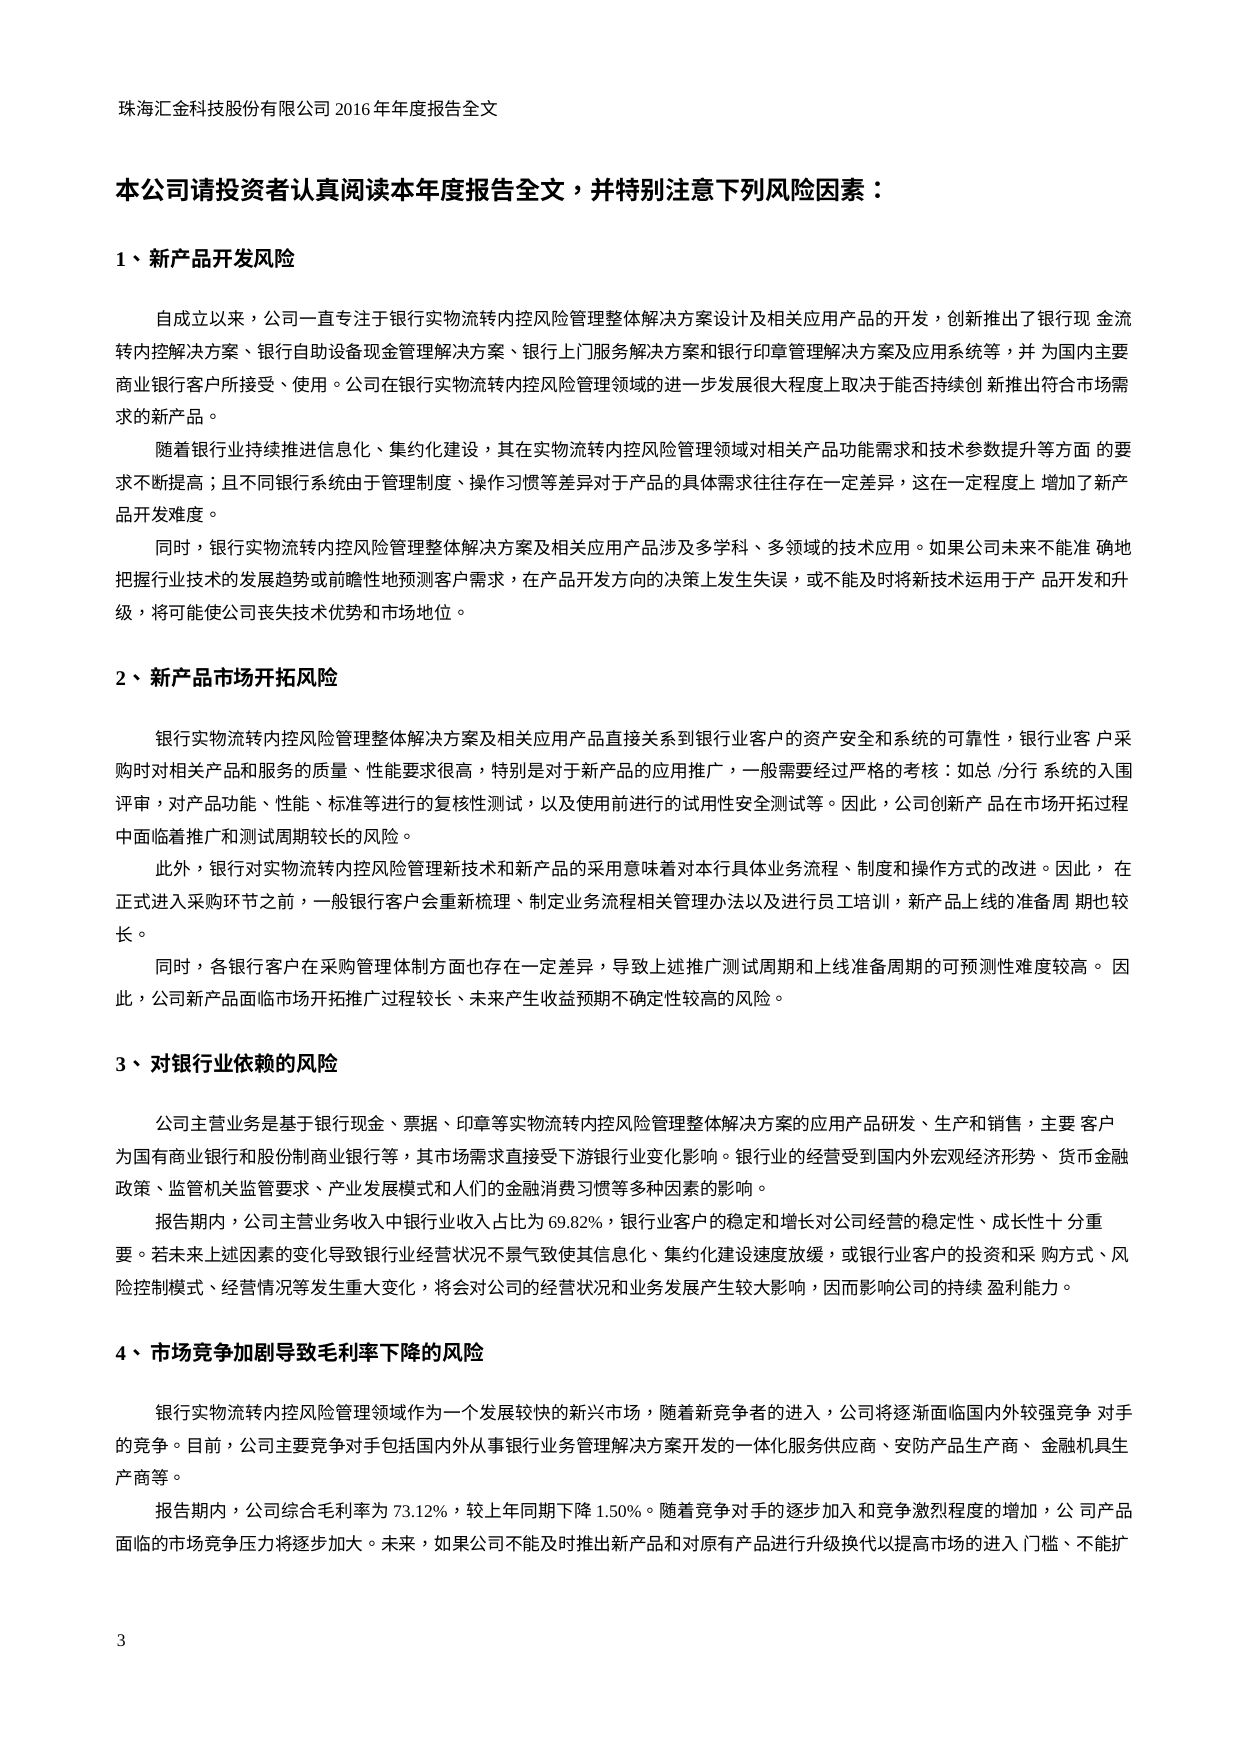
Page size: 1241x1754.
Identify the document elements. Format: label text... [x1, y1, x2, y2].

text 同时，银行实物流转内控风险管理整体解决方案及相关应用产品涉及多学科、多领域的技术应用。如果公司未来不能准 确地把握行业技术的发展趋势或前瞻性地预测客户需求，在产品开发方向的决策上发生失误，或不能及时将新技术运用于产 品开发和升级，将可能使公司丧失技术优势和市场地位。 [115, 528, 1133, 626]
text 银行实物流转内控风险管理整体解决方案及相关应用产品直接关系到银行业客户的资产安全和系统的可靠性，银行业客 户采购时对相关产品和服务的质量、性能要求很高，特别是对于新产品的应用推广，一般需要经过严格的考核：如总/分行 系统的入围评审，对产品功能、性能、标准等进行的复核性测试，以及使用前进行的试用性安全测试等。因此，公司创新产 品在市场开拓过程中面临着推广和测试周期较长的风险。 [115, 719, 1133, 850]
text 银行实物流转内控风险管理领域作为一个发展较快的新兴市场，随着新竞争者的进入，公司将逐渐面临国内外较强竞争 对手的竞争。目前，公司主要竞争对手包括国内外从事银行业务管理解决方案开发的一体化服务供应商、安防产品生产商、 金融机具生产商等。 [115, 1394, 1133, 1491]
text 本公司请投资者认真阅读本年度报告全文，并特别注意下列风险因素： [115, 172, 1133, 206]
text 同时，各银行客户在采购管理体制方面也存在一定差异，导致上述推广测试周期和上线准备周期的可预测性难度较高。 因此，公司新产品面临市场开拓推广过程较长、未来产生收益预期不确定性较高的风险。 [115, 948, 1133, 1012]
text 4、 市场竞争加剧导致毛利率下降的风险 [115, 1338, 1133, 1367]
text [115, 1491, 1133, 1557]
text 1、 新产品开发风险 [115, 244, 1133, 272]
text 3、 对银行业依赖的风险 [115, 1049, 1133, 1078]
text 公司主营业务是基于银行现金、票据、印章等实物流转内控风险管理整体解决方案的应用产品研发、生产和销售，主要 客户为国有商业银行和股份制商业银行等，其市场需求直接受下游银行业变化影响。银行业的经营受到国内外宏观经济形势、 货币金融政策、监管机关监管要求、产业发展模式和人们的金融消费习惯等多种因素的影响。 [115, 1105, 1133, 1202]
text 此外，银行对实物流转内控风险管理新技术和新产品的采用意味着对本行具体业务流程、制度和操作方式的改进。因此， 在正式进入采购环节之前，一般银行客户会重新梳理、制定业务流程相关管理办法以及进行员工培训，新产品上线的准备周 期也较长。 [115, 850, 1133, 948]
text 2、 新产品市场开拓风险 [115, 663, 1133, 692]
text 自成立以来，公司一直专注于银行实物流转内控风险管理整体解决方案设计及相关应用产品的开发，创新推出了银行现 金流转内控解决方案、银行自助设备现金管理解决方案、银行上门服务解决方案和银行印章管理解决方案及应用系统等，并 为国内主要商业银行客户所接受、使用。公司在银行实物流转内控风险管理领域的进一步发展很大程度上取决于能否持续创 新推出符合市场需求的新产品。 [115, 299, 1133, 430]
text 随着银行业持续推进信息化、集约化建设，其在实物流转内控风险管理领域对相关产品功能需求和技术参数提升等方面 的要求不断提高；且不同银行系统由于管理制度、操作习惯等差异对于产品的具体需求往往存在一定差异，这在一定程度上 增加了新产品开发难度。 [115, 430, 1133, 528]
text 报告期内，公司主营业务收入中银行业收入占比为69.82%，银行业客户的稳定和增长对公司经营的稳定性、成长性十 分重要。若未来上述因素的变化导致银行业经营状况不景气致使其信息化、集约化建设速度放缓，或银行业客户的投资和采 购方式、风险控制模式、经营情况等发生重大变化，将会对公司的经营状况和业务发展产生较大影响，因而影响公司的持续 盈利能力。 [115, 1202, 1133, 1301]
